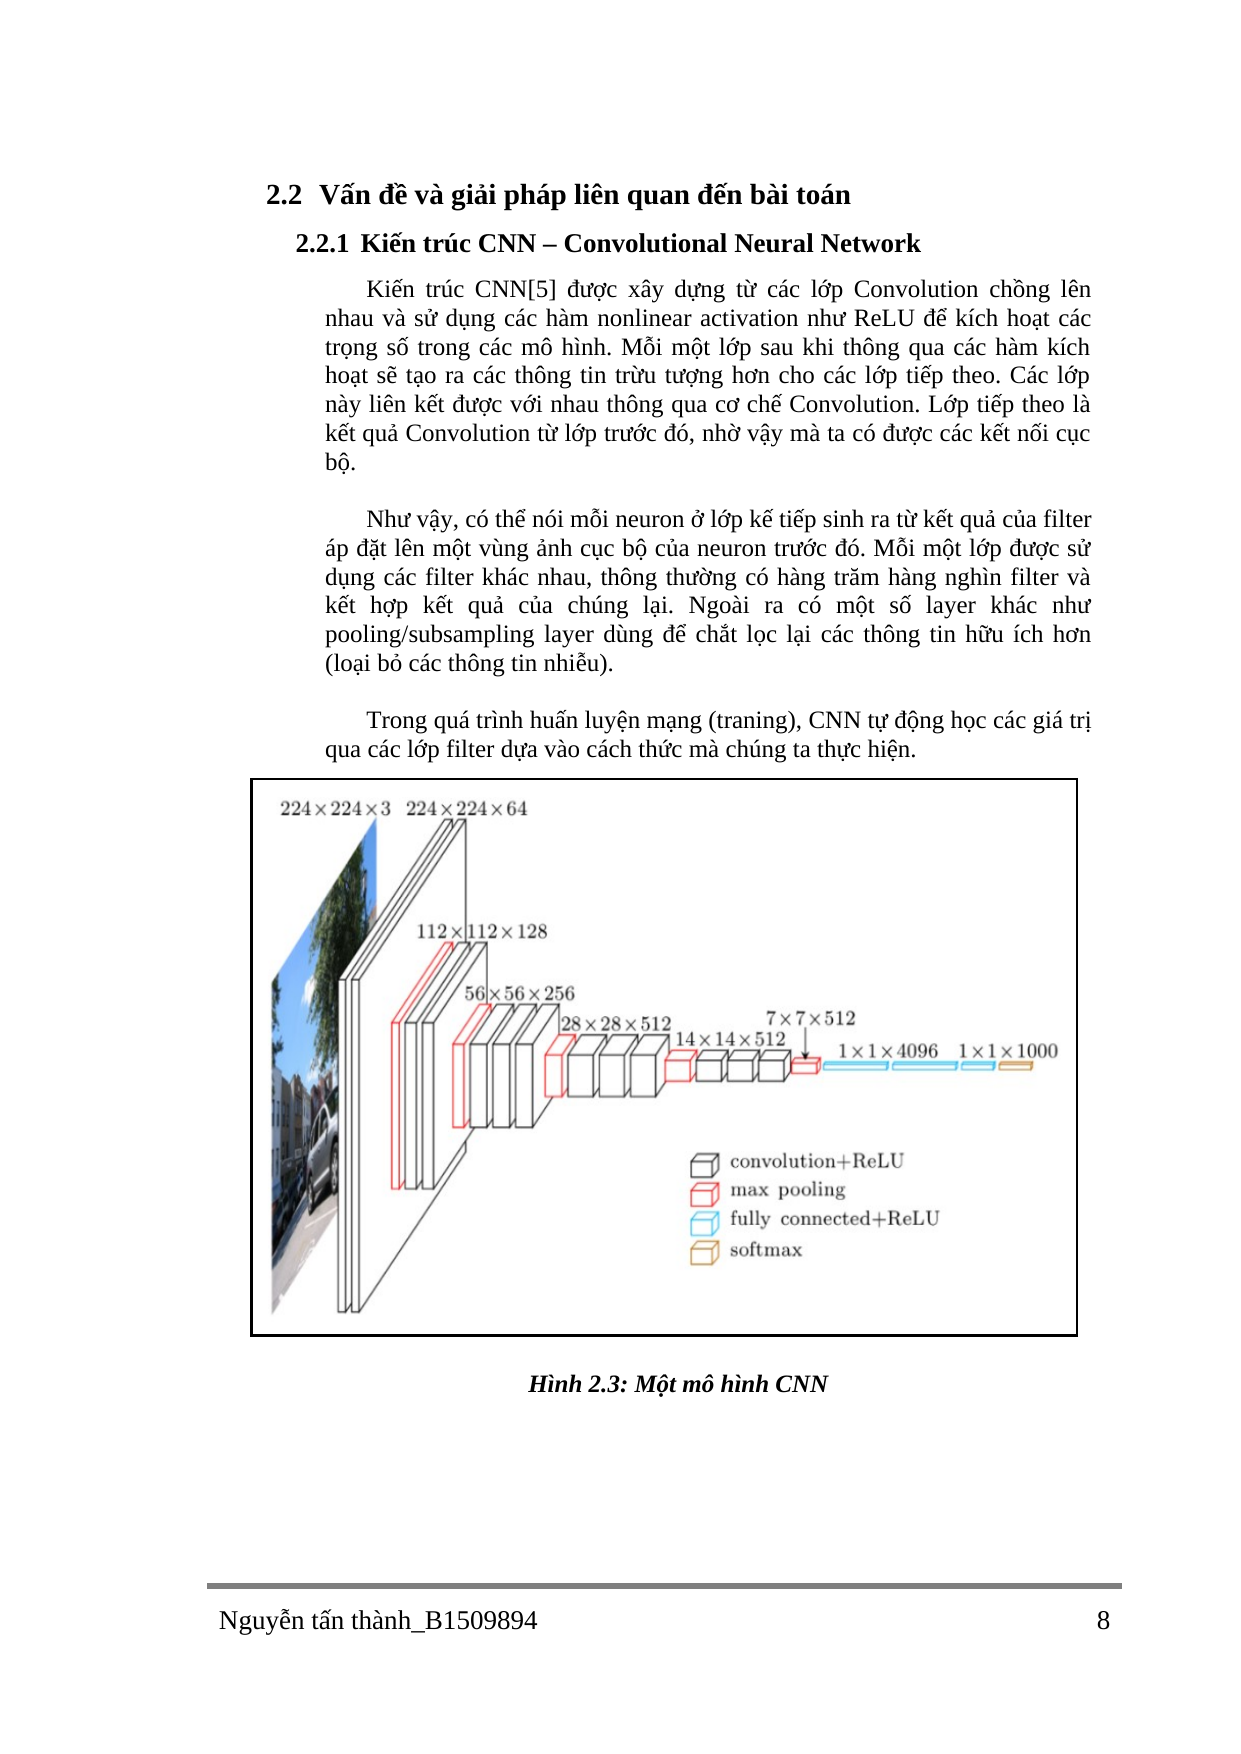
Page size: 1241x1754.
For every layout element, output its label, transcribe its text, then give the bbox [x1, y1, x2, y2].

text Trong quá trình huấn luyện mạng (traning), CNN tự động học các giá trị qua các lớp filter dựa vào cách thức mà chúng ta thực hiện. [325, 705, 1092, 763]
text Kiến trúc CNN[5] được xây dựng từ các lớp Convolution chồng lên nhau và sử dụng các hàm nonlinear activation như ReLU để kích hoạt các trọng số trong các mô hình. Mỗi một lớp sau khi thông qua các hàm kích hoạt sẽ tạo ra các thông tin trừu tượng hơn cho các lớp tiếp theo. Các lớp này liên kết được với nhau thông qua cơ chế Convolution. Lớp tiếp theo là kết quả Convolution từ lớp trước đó, nhờ vậy mà ta có được các kết nối cục bộ. [325, 274, 1092, 475]
picture [253, 780, 1076, 1334]
text Như vậy, có thể nói mỗi neuron ở lớp kế tiếp sinh ra từ kết quả của filter áp đặt lên một vùng ảnh cục bộ của neuron trước đó. Mỗi một lớp được sử dụng các filter khác nhau, thông thường có hàng trăm hàng nghìn filter và kết hợp kết quả của chúng lại. Ngoài ra có một số layer khác như pooling/subsampling layer dùng để chắt lọc lại các thông tin hữu ích hơn (loại bỏ các thông tin nhiễu). [325, 504, 1092, 677]
text Kiến trúc CNN – Convolutional Neural Network [295, 227, 1122, 259]
text Vấn đề và giải pháp liên quan đến bài toán [266, 177, 1122, 211]
